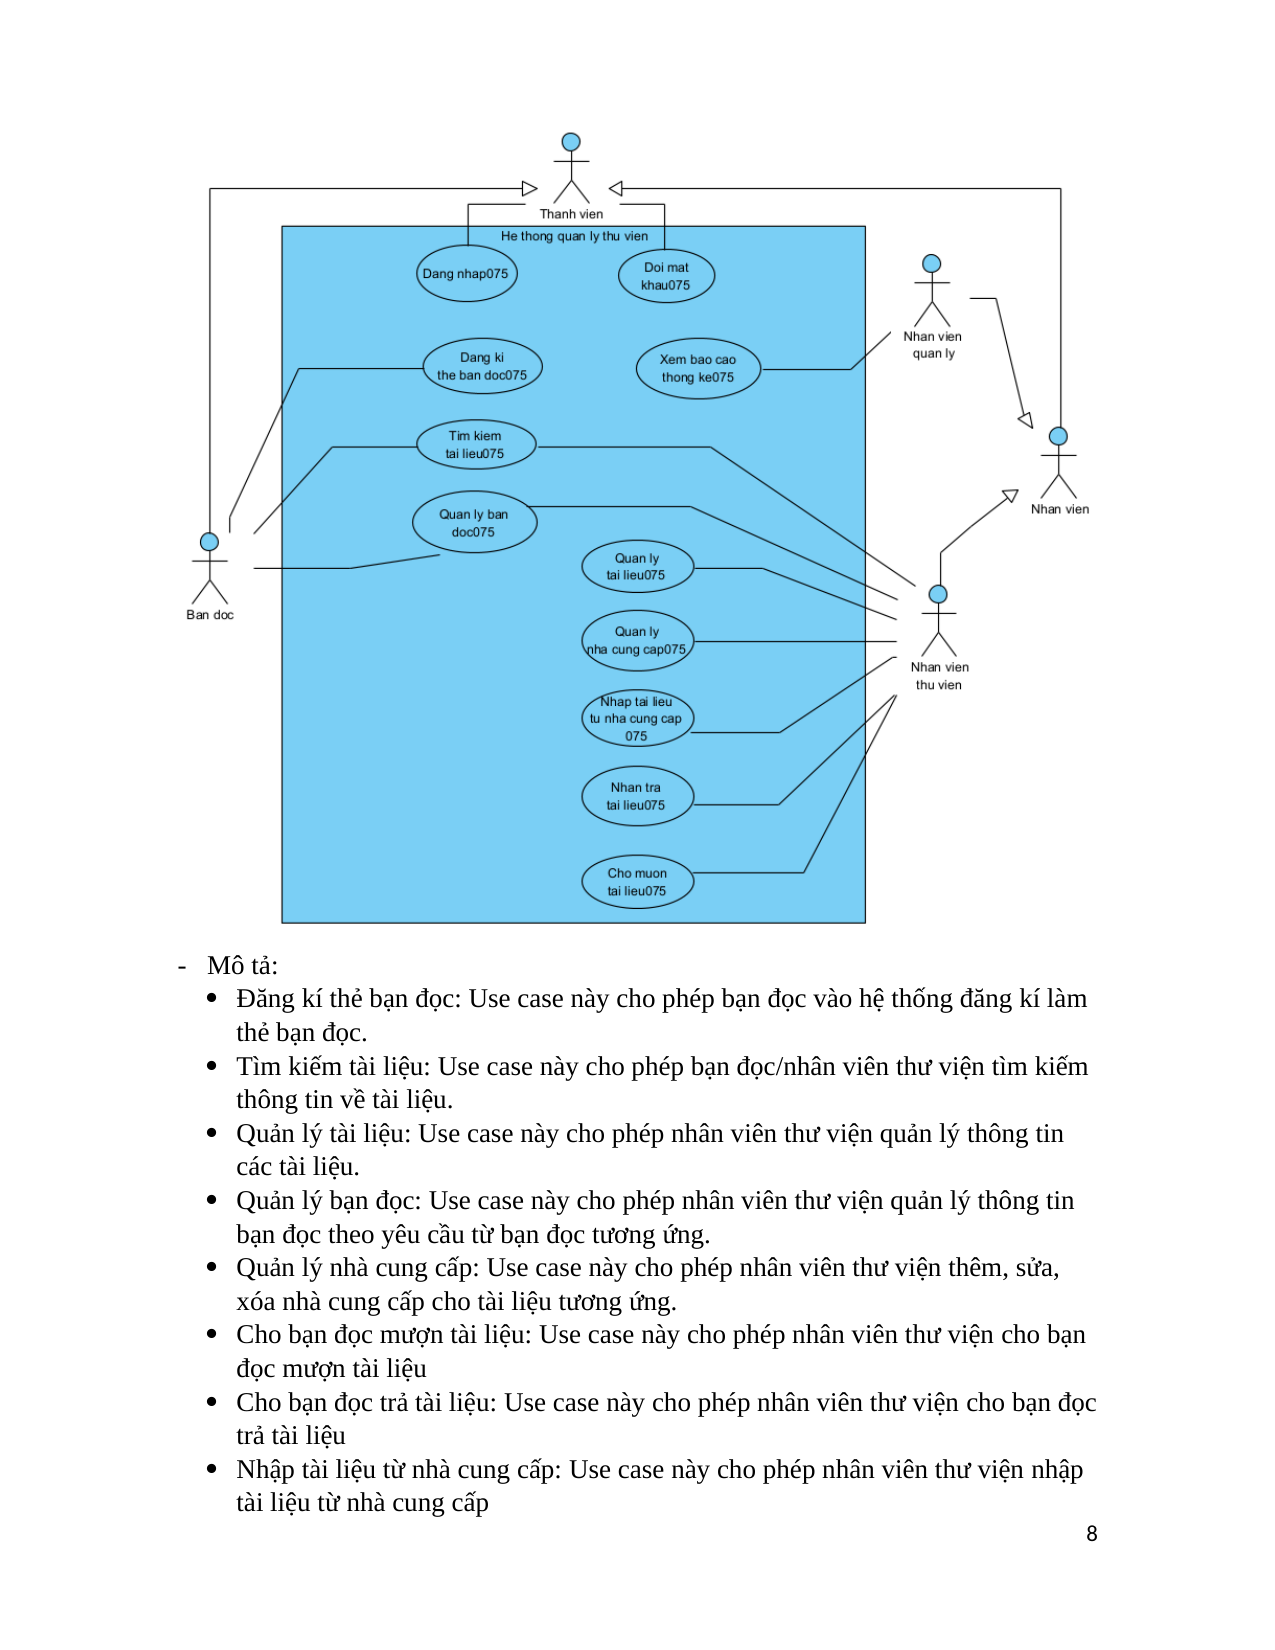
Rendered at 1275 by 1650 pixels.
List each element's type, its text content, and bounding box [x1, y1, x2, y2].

list Mô tả: [177, 949, 1098, 980]
list Quản lý nhà cung cấp: Use case này cho phép nhân viên thư viện thêm, sửa, xóa nhà cung cấp cho tài liệu tương ứng. [207, 1251, 1098, 1316]
list Quản lý tài liệu: Use case này cho phép nhân viên thư viện quản lý thông tin các tài liệu. [207, 1117, 1098, 1182]
list Cho bạn đọc trả tài liệu: Use case này cho phép nhân viên thư viện cho bạn đọc trả tài liệu [207, 1386, 1098, 1450]
list Quản lý bạn đọc: Use case này cho phép nhân viên thư viện quản lý thông tin bạn đọc theo yêu cầu từ bạn đọc tương ứng. [207, 1184, 1098, 1249]
list Cho bạn đọc mượn tài liệu: Use case này cho phép nhân viên thư viện cho bạn đọc mượn tài liệu [207, 1318, 1098, 1383]
list Tìm kiếm tài liệu: Use case này cho phép bạn đọc/nhân viên thư viện tìm kiếm thông tin về tài liệu. [207, 1050, 1098, 1114]
list Đăng kí thẻ bạn đọc: Use case này cho phép bạn đọc vào hệ thống đăng kí làm thẻ bạn đọc. [207, 982, 1098, 1047]
list Nhập tài liệu từ nhà cung cấp: Use case này cho phép nhân viên thư viện nhập tài liệu từ nhà cung cấp [207, 1453, 1098, 1518]
picture [177, 118, 1098, 931]
